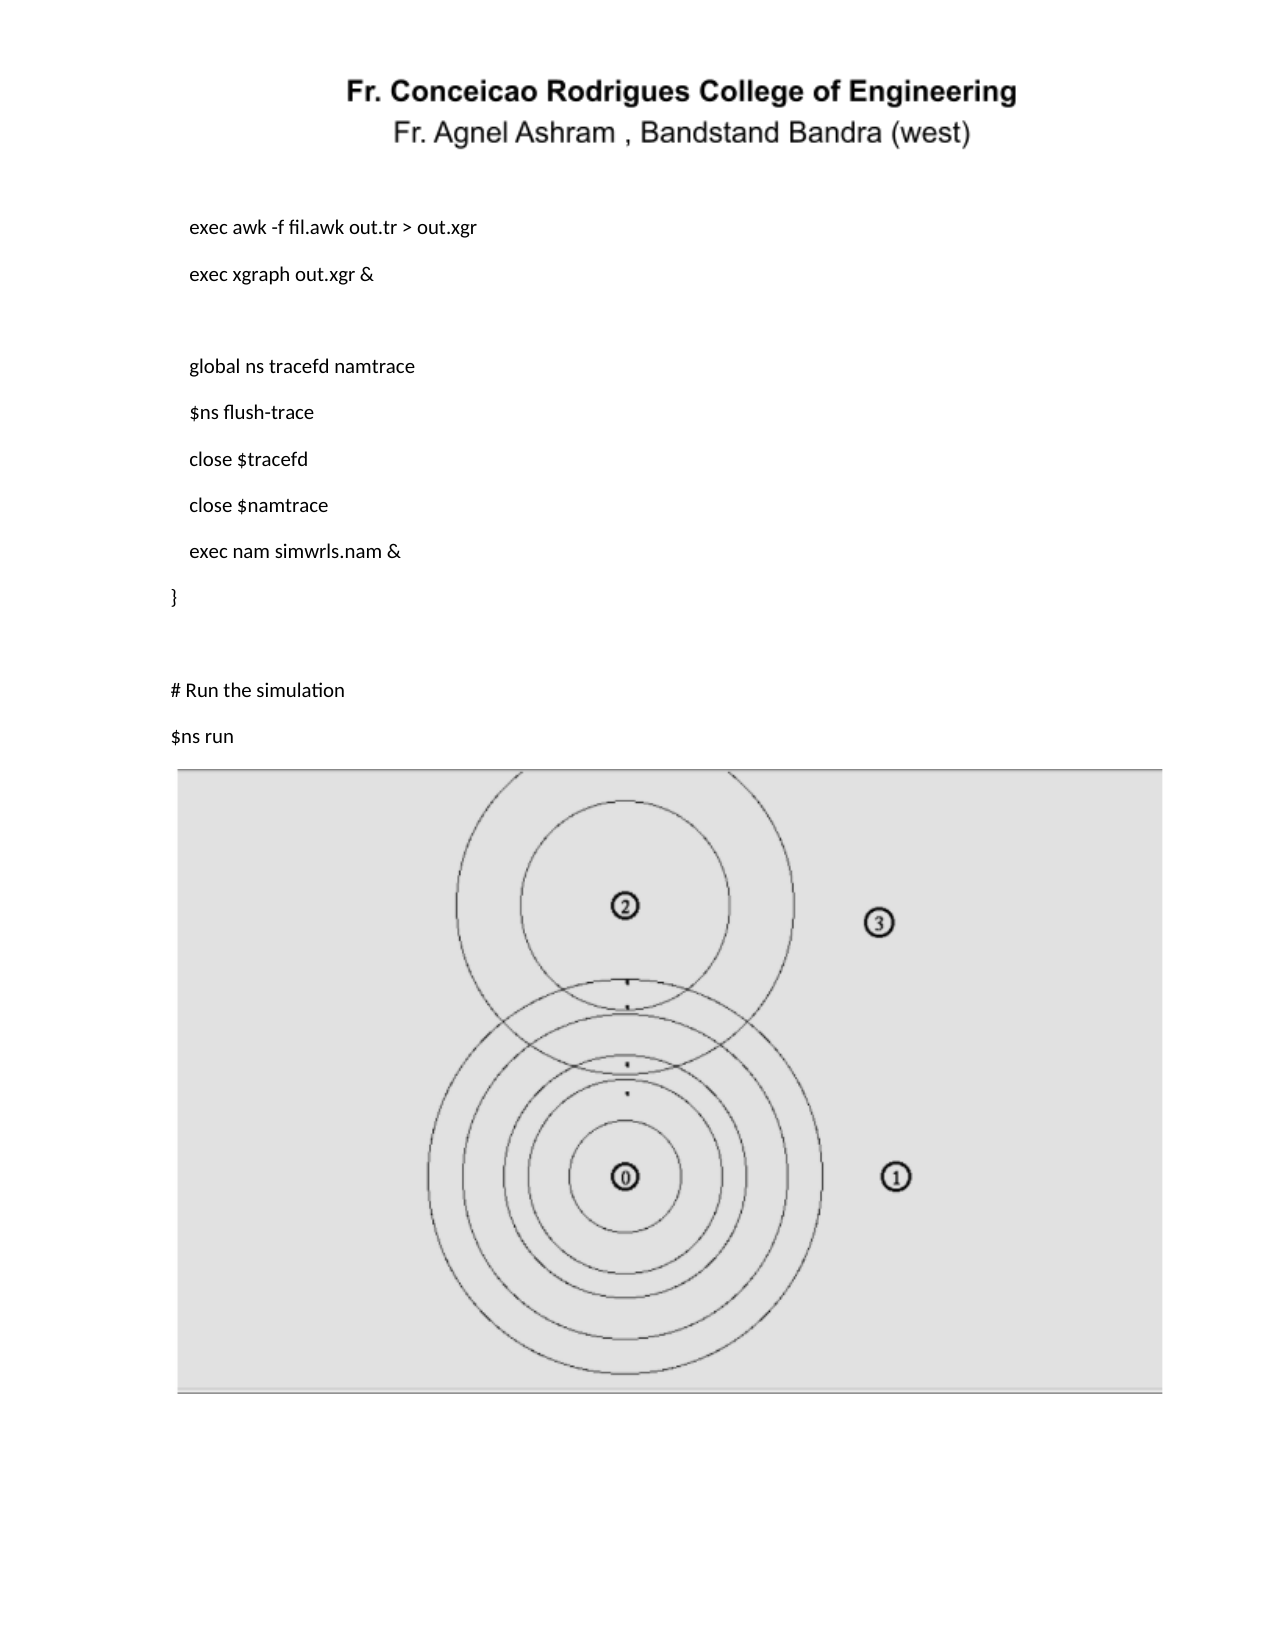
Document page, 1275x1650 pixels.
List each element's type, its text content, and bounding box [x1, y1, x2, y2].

picture [170, 769, 1163, 1394]
list global ns tracefd namtrace [170, 353, 1162, 379]
list exec awk -f fil.awk out.tr > out.xgr [170, 214, 1162, 240]
list close $namtrace [170, 492, 1162, 517]
list exec nam simwrls.nam & [170, 538, 1162, 564]
list exec xgraph out.xgr & [170, 261, 1162, 286]
list $ns flush-trace [170, 399, 1162, 425]
picture [295, 73, 1069, 214]
list close $tracefd [170, 446, 1162, 471]
list } [170, 584, 1162, 610]
list # Run the simulation [170, 677, 1162, 702]
list $ns run [170, 723, 1162, 749]
